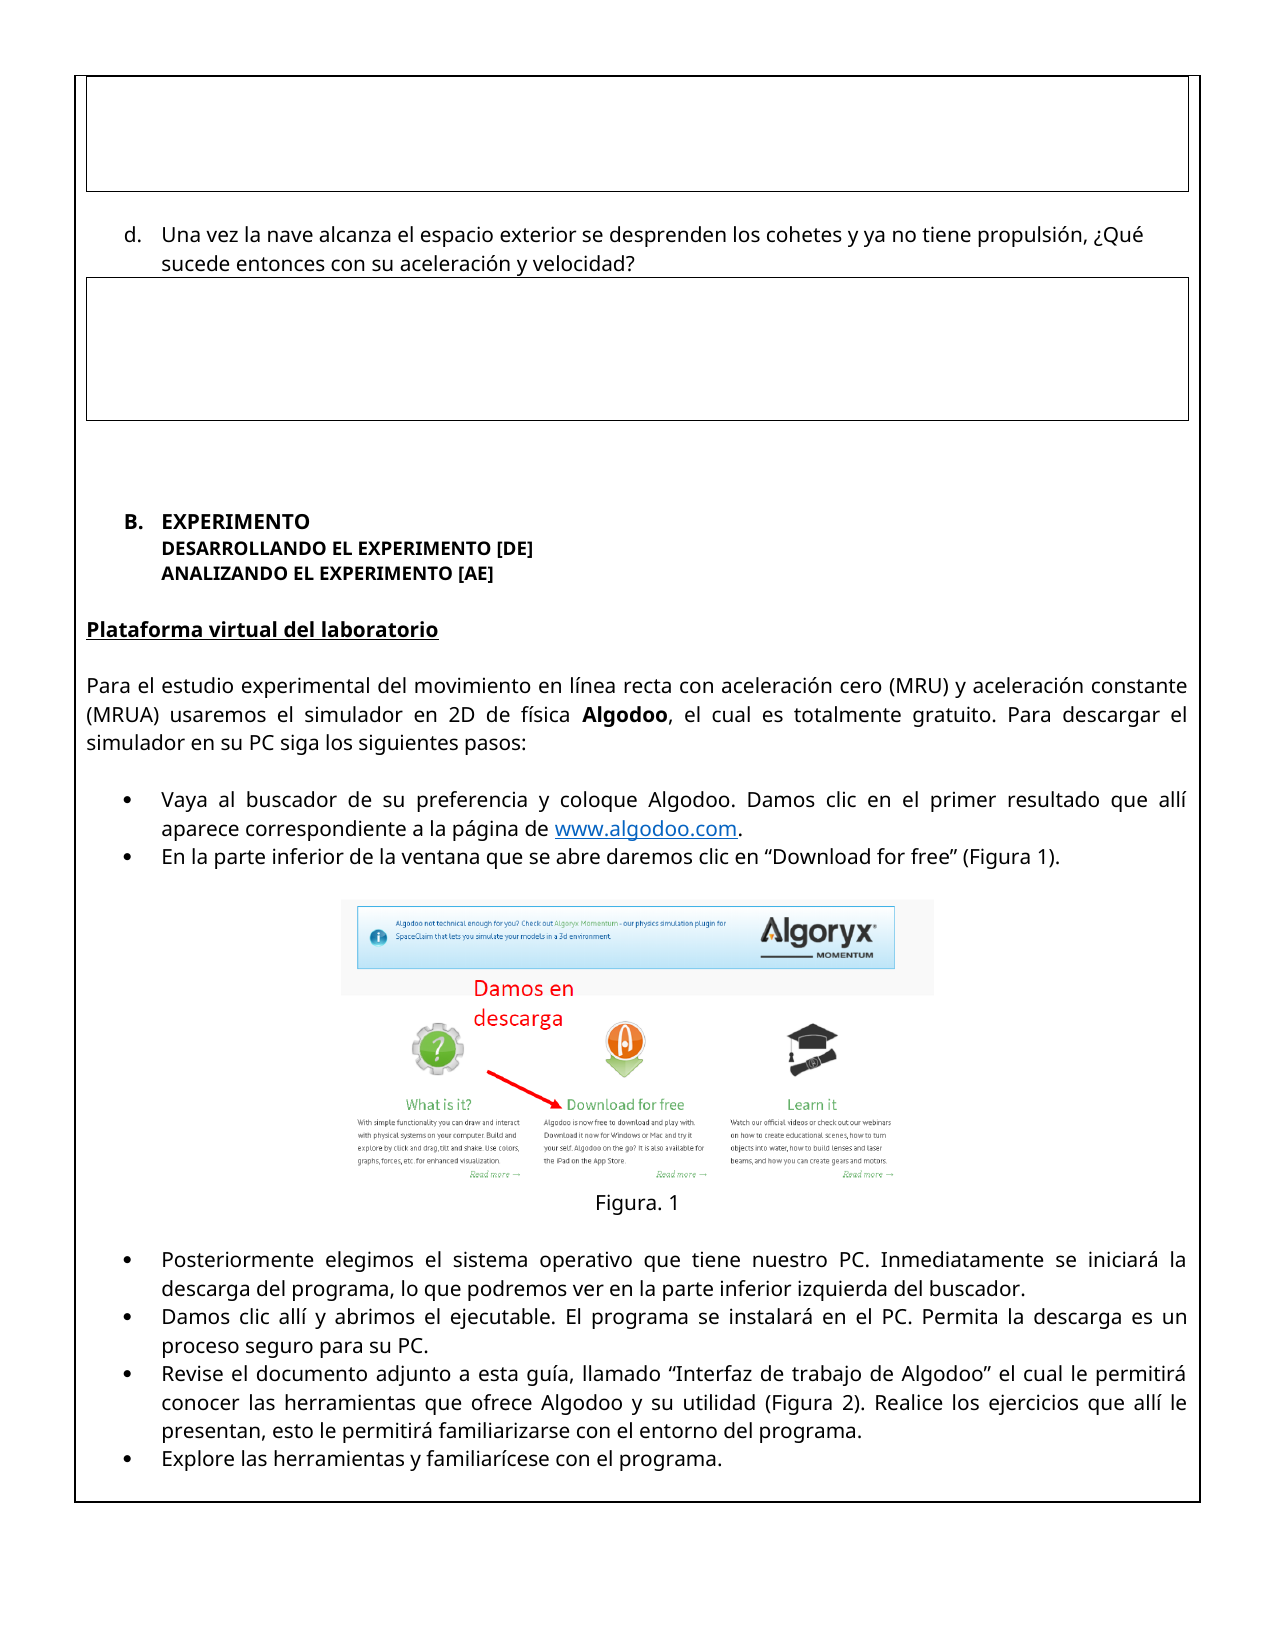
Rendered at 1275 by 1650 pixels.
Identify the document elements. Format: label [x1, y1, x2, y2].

picture [341, 899, 934, 1189]
table_cell [76, 76, 1199, 1501]
